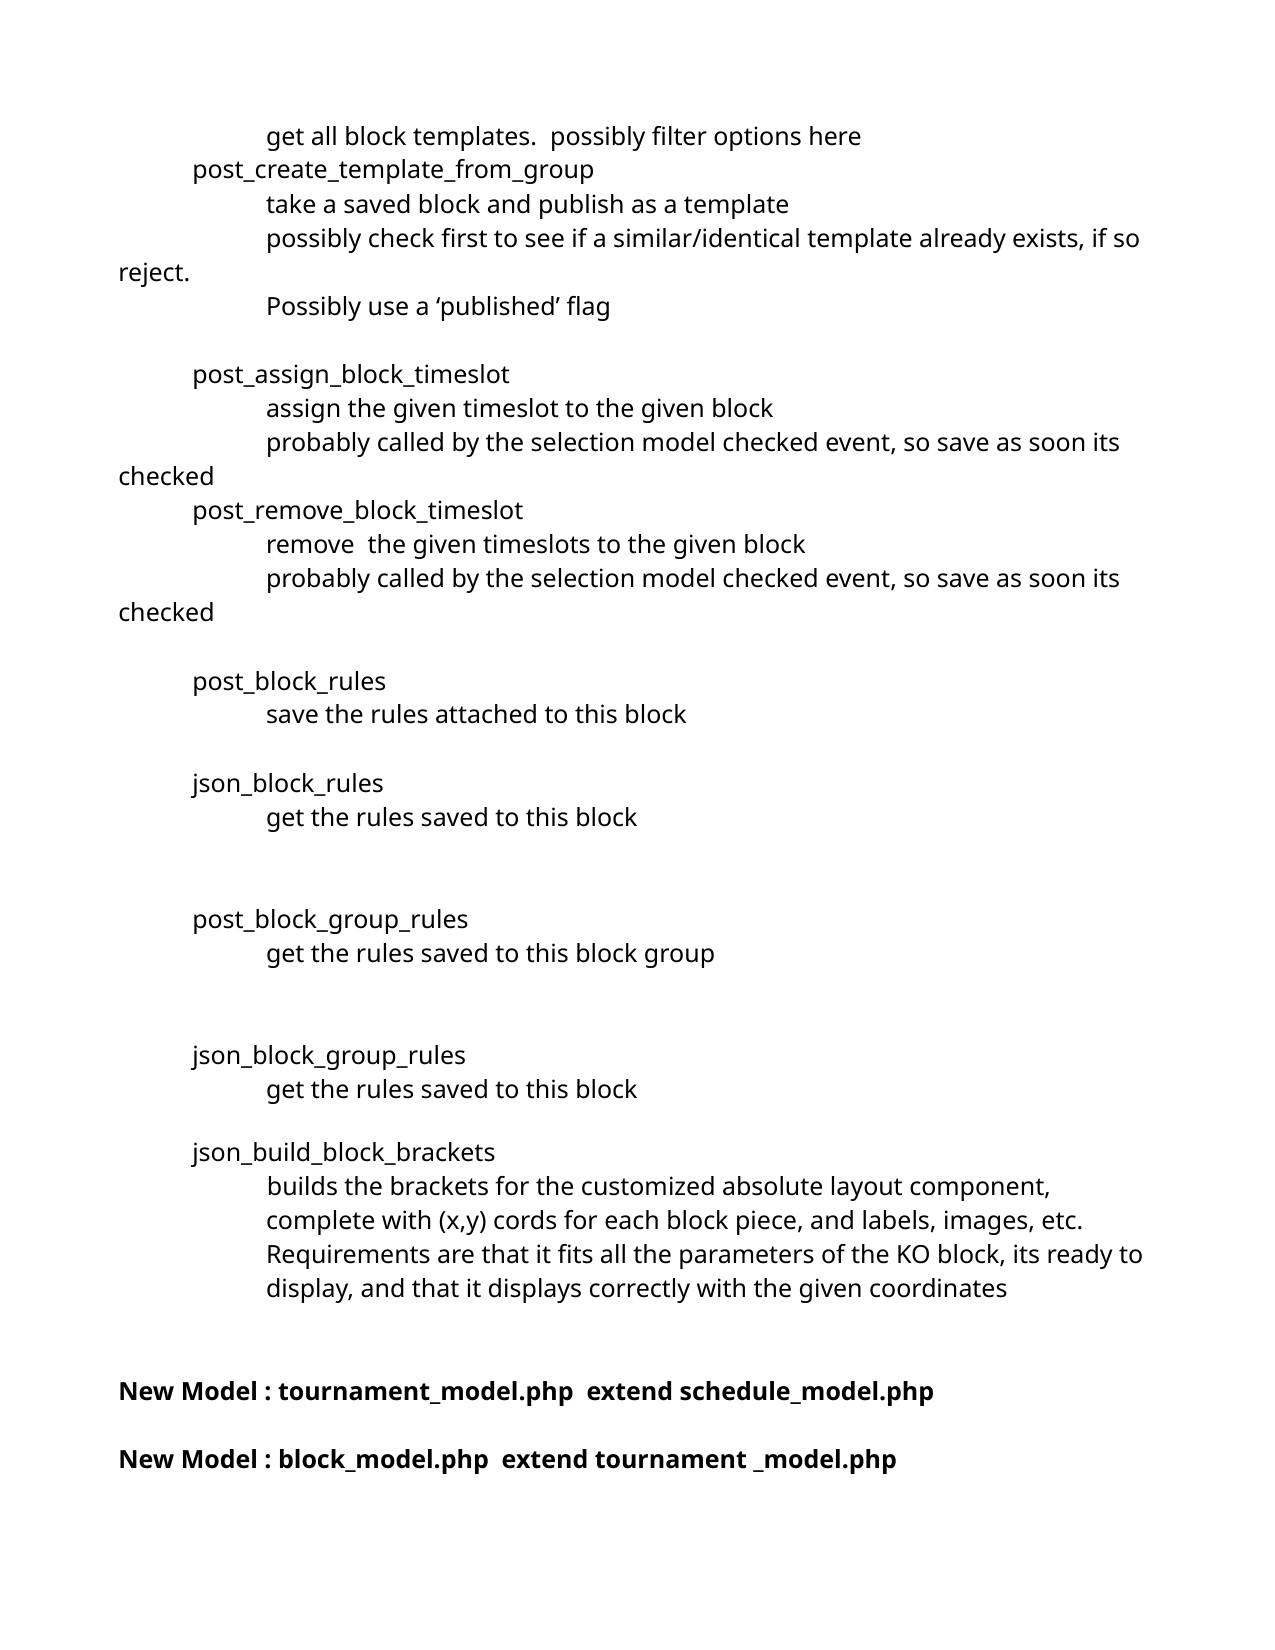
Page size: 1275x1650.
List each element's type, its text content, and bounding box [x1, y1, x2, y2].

text post_remove_block_timeslot [118, 493, 1157, 527]
text get all block templates. possibly filter options here [118, 118, 1157, 152]
text builds the brackets for the customized absolute layout component, complete with (x,y) cords for each block piece, and labels, images, etc. Requirements are that it fits all the parameters of the KO block, its ready to display, and that it displays correctly with the given coordinates [266, 1169, 1157, 1305]
text New Model : tournament_model.php extend schedule_model.php [118, 1373, 1157, 1407]
text save the rules attached to this block [118, 697, 1157, 731]
text get the rules saved to this block group [118, 936, 1157, 970]
text Possibly use a ‘published’ flag [118, 288, 1157, 322]
text probably called by the selection model checked event, so save as soon its checked [118, 561, 1157, 629]
text take a saved block and publish as a template [118, 186, 1157, 220]
text assign the given timeslot to the given block [118, 391, 1157, 425]
text New Model : block_model.php extend tournament _model.php [118, 1441, 1157, 1475]
text json_build_block_brackets [118, 1135, 1157, 1169]
text get the rules saved to this block [118, 1072, 1157, 1106]
text post_block_group_rules [118, 902, 1157, 936]
text get the rules saved to this block [118, 799, 1157, 833]
text post_block_rules [118, 663, 1157, 697]
text json_block_rules [118, 765, 1157, 799]
text remove the given timeslots to the given block [118, 527, 1157, 561]
text post_create_template_from_group [118, 152, 1157, 186]
text possibly check first to see if a similar/identical template already exists, if so reject. [118, 220, 1157, 288]
text json_block_group_rules [118, 1038, 1157, 1072]
text probably called by the selection model checked event, so save as soon its checked [118, 425, 1157, 493]
text post_assign_block_timeslot [118, 357, 1157, 391]
